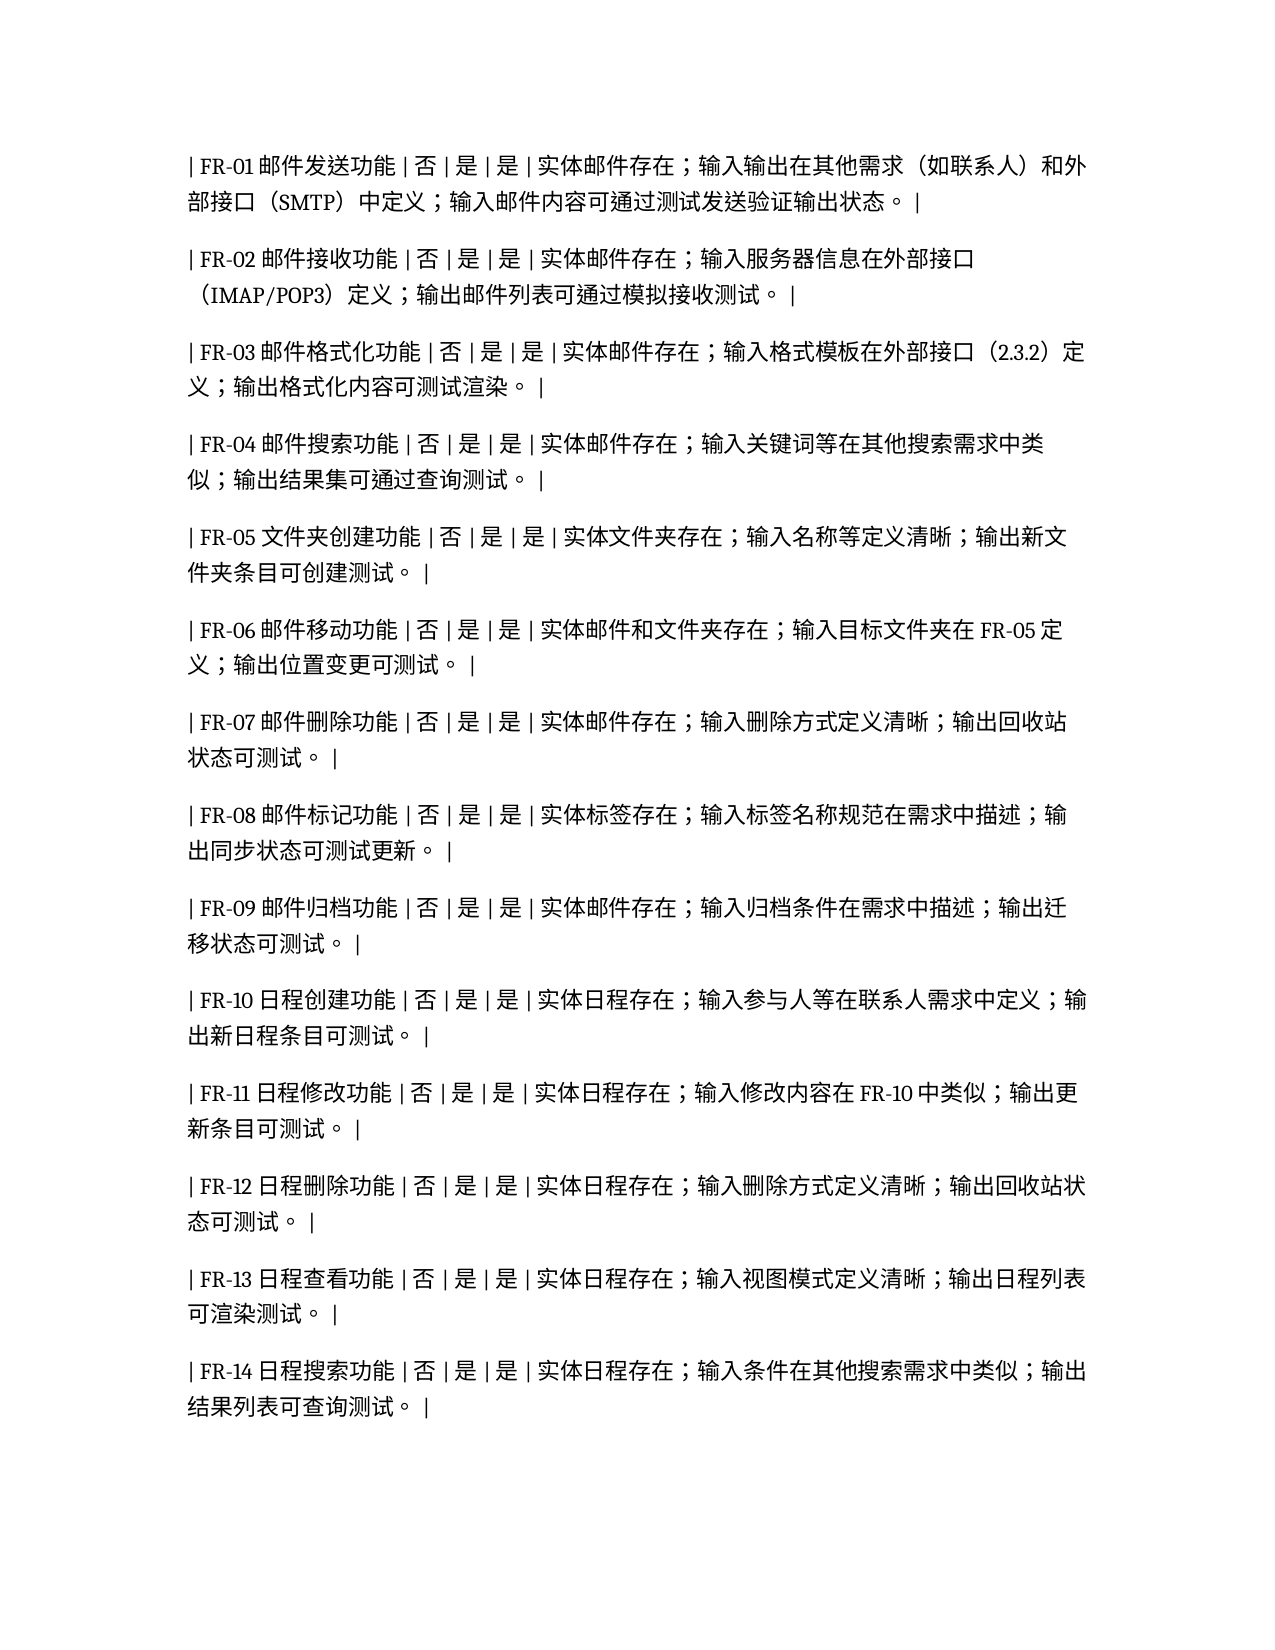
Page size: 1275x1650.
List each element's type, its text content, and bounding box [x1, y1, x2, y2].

text | FR-04 邮件搜索功能 | 否 | 是 | 是 | 实体邮件存在；输入关键词等在其他搜索需求中类似；输出结果集可通过查询测试。 | [187, 428, 1087, 495]
text | FR-02 邮件接收功能 | 否 | 是 | 是 | 实体邮件存在；输入服务器信息在外部接口（IMAP/POP3）定义；输出邮件列表可通过模拟接收测试。 | [187, 243, 1087, 310]
text | FR-08 邮件标记功能 | 否 | 是 | 是 | 实体标签存在；输入标签名称规范在需求中描述；输出同步状态可测试更新。 | [187, 799, 1087, 866]
text | FR-01 邮件发送功能 | 否 | 是 | 是 | 实体邮件存在；输入输出在其他需求（如联系人）和外部接口（SMTP）中定义；输入邮件内容可通过测试发送验证输出状态。 | [187, 150, 1087, 217]
text | FR-07 邮件删除功能 | 否 | 是 | 是 | 实体邮件存在；输入删除方式定义清晰；输出回收站状态可测试。 | [187, 706, 1087, 773]
text | FR-05 文件夹创建功能 | 否 | 是 | 是 | 实体文件夹存在；输入名称等定义清晰；输出新文件夹条目可创建测试。 | [187, 521, 1087, 588]
text | FR-13 日程查看功能 | 否 | 是 | 是 | 实体日程存在；输入视图模式定义清晰；输出日程列表可渲染测试。 | [187, 1262, 1087, 1330]
text | FR-14 日程搜索功能 | 否 | 是 | 是 | 实体日程存在；输入条件在其他搜索需求中类似；输出结果列表可查询测试。 | [187, 1355, 1087, 1422]
text | FR-11 日程修改功能 | 否 | 是 | 是 | 实体日程存在；输入修改内容在FR-10中类似；输出更新条目可测试。 | [187, 1077, 1087, 1144]
text | FR-03 邮件格式化功能 | 否 | 是 | 是 | 实体邮件存在；输入格式模板在外部接口（2.3.2）定义；输出格式化内容可测试渲染。 | [187, 335, 1087, 403]
text | FR-09 邮件归档功能 | 否 | 是 | 是 | 实体邮件存在；输入归档条件在需求中描述；输出迁移状态可测试。 | [187, 892, 1087, 959]
text | FR-06 邮件移动功能 | 否 | 是 | 是 | 实体邮件和文件夹存在；输入目标文件夹在FR-05定义；输出位置变更可测试。 | [187, 613, 1087, 681]
text | FR-10 日程创建功能 | 否 | 是 | 是 | 实体日程存在；输入参与人等在联系人需求中定义；输出新日程条目可测试。 | [187, 984, 1087, 1052]
text | FR-12 日程删除功能 | 否 | 是 | 是 | 实体日程存在；输入删除方式定义清晰；输出回收站状态可测试。 | [187, 1170, 1087, 1237]
